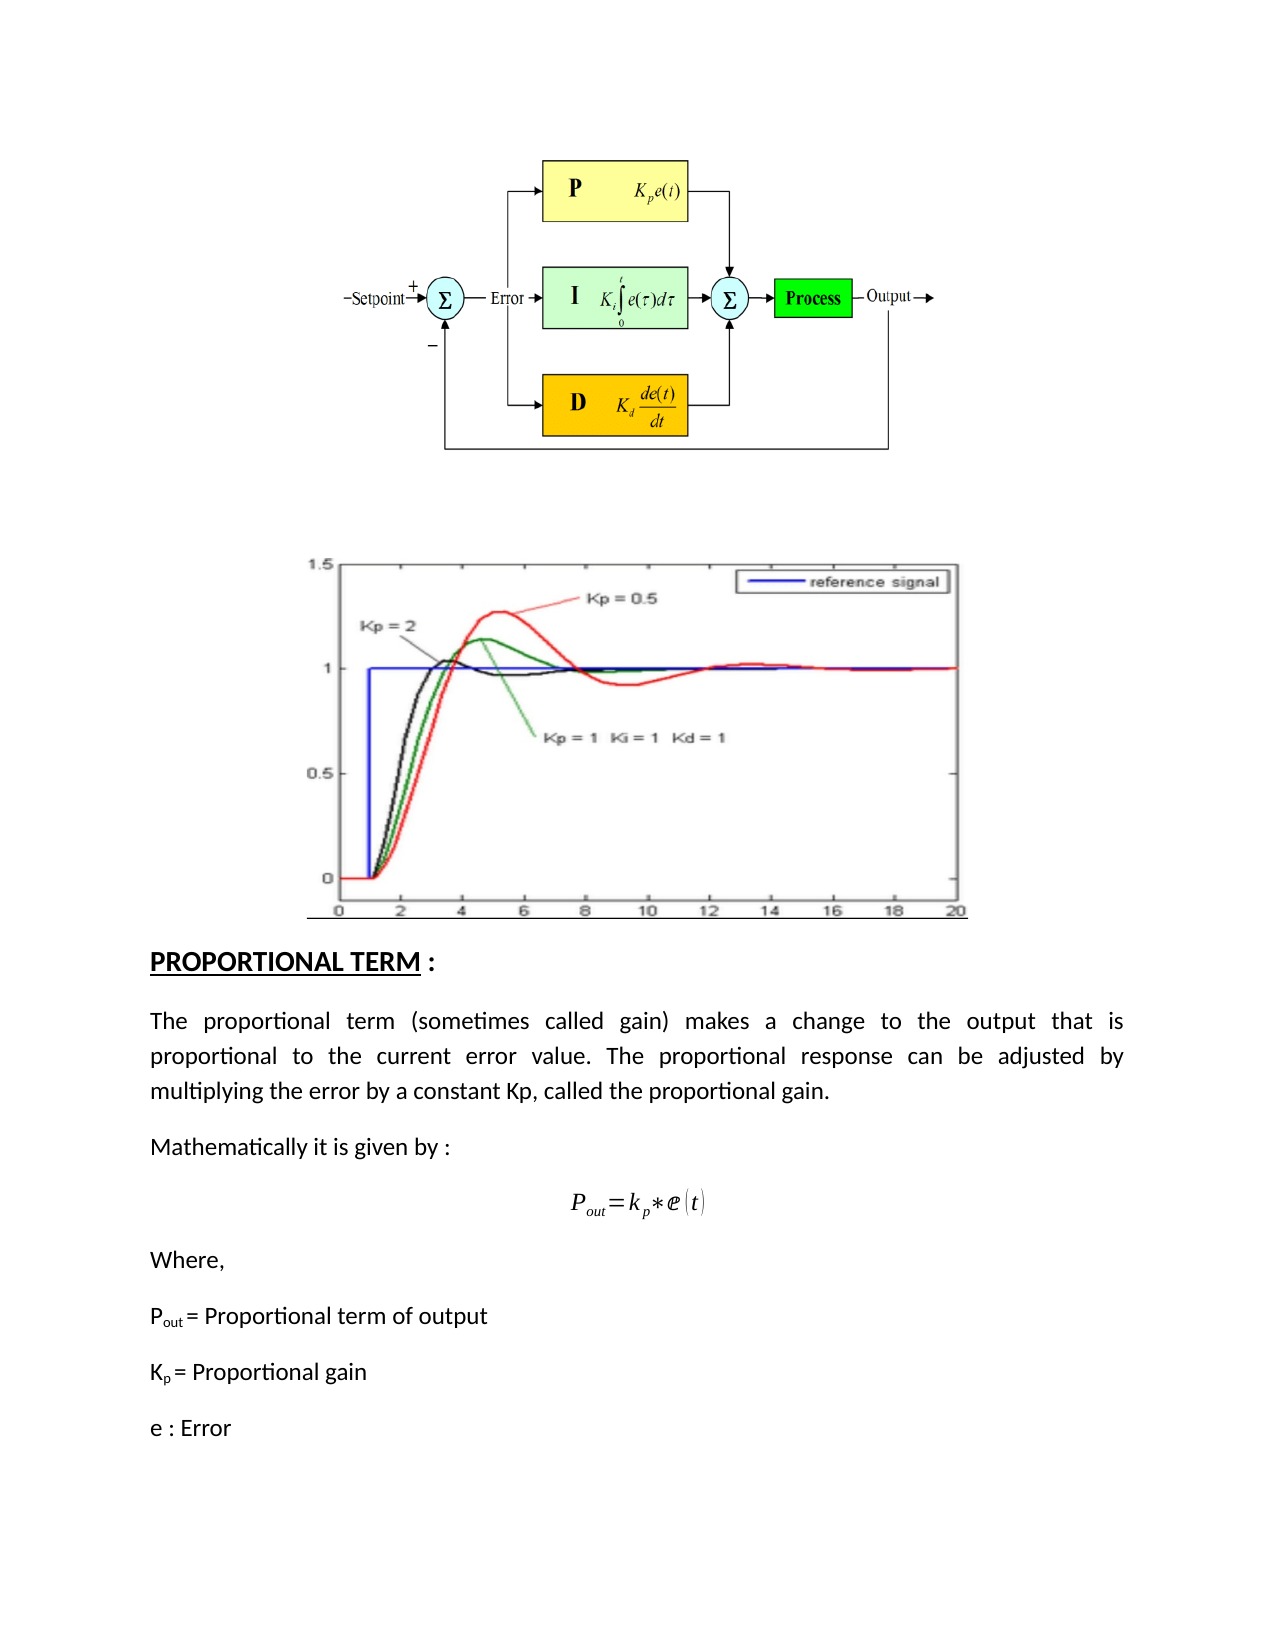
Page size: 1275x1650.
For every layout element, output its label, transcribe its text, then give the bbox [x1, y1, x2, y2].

text Mathematically it is given by : [150, 1131, 1125, 1161]
text PROPORTIONAL TERM : [150, 943, 1125, 979]
picture [306, 558, 969, 919]
picture [333, 150, 942, 466]
text e : Error [150, 1412, 1125, 1443]
text Where, [150, 1244, 1125, 1275]
text Pout = Proportional term of output [150, 1300, 1125, 1331]
text Kp = Proportional gain [150, 1356, 1125, 1387]
text The proportional term (sometimes called gain) makes a change to the output that is proportional to the current error value. The proportional response can be adjusted by multiplying the error by a constant Kp, called the proportional gain. [150, 1005, 1125, 1106]
